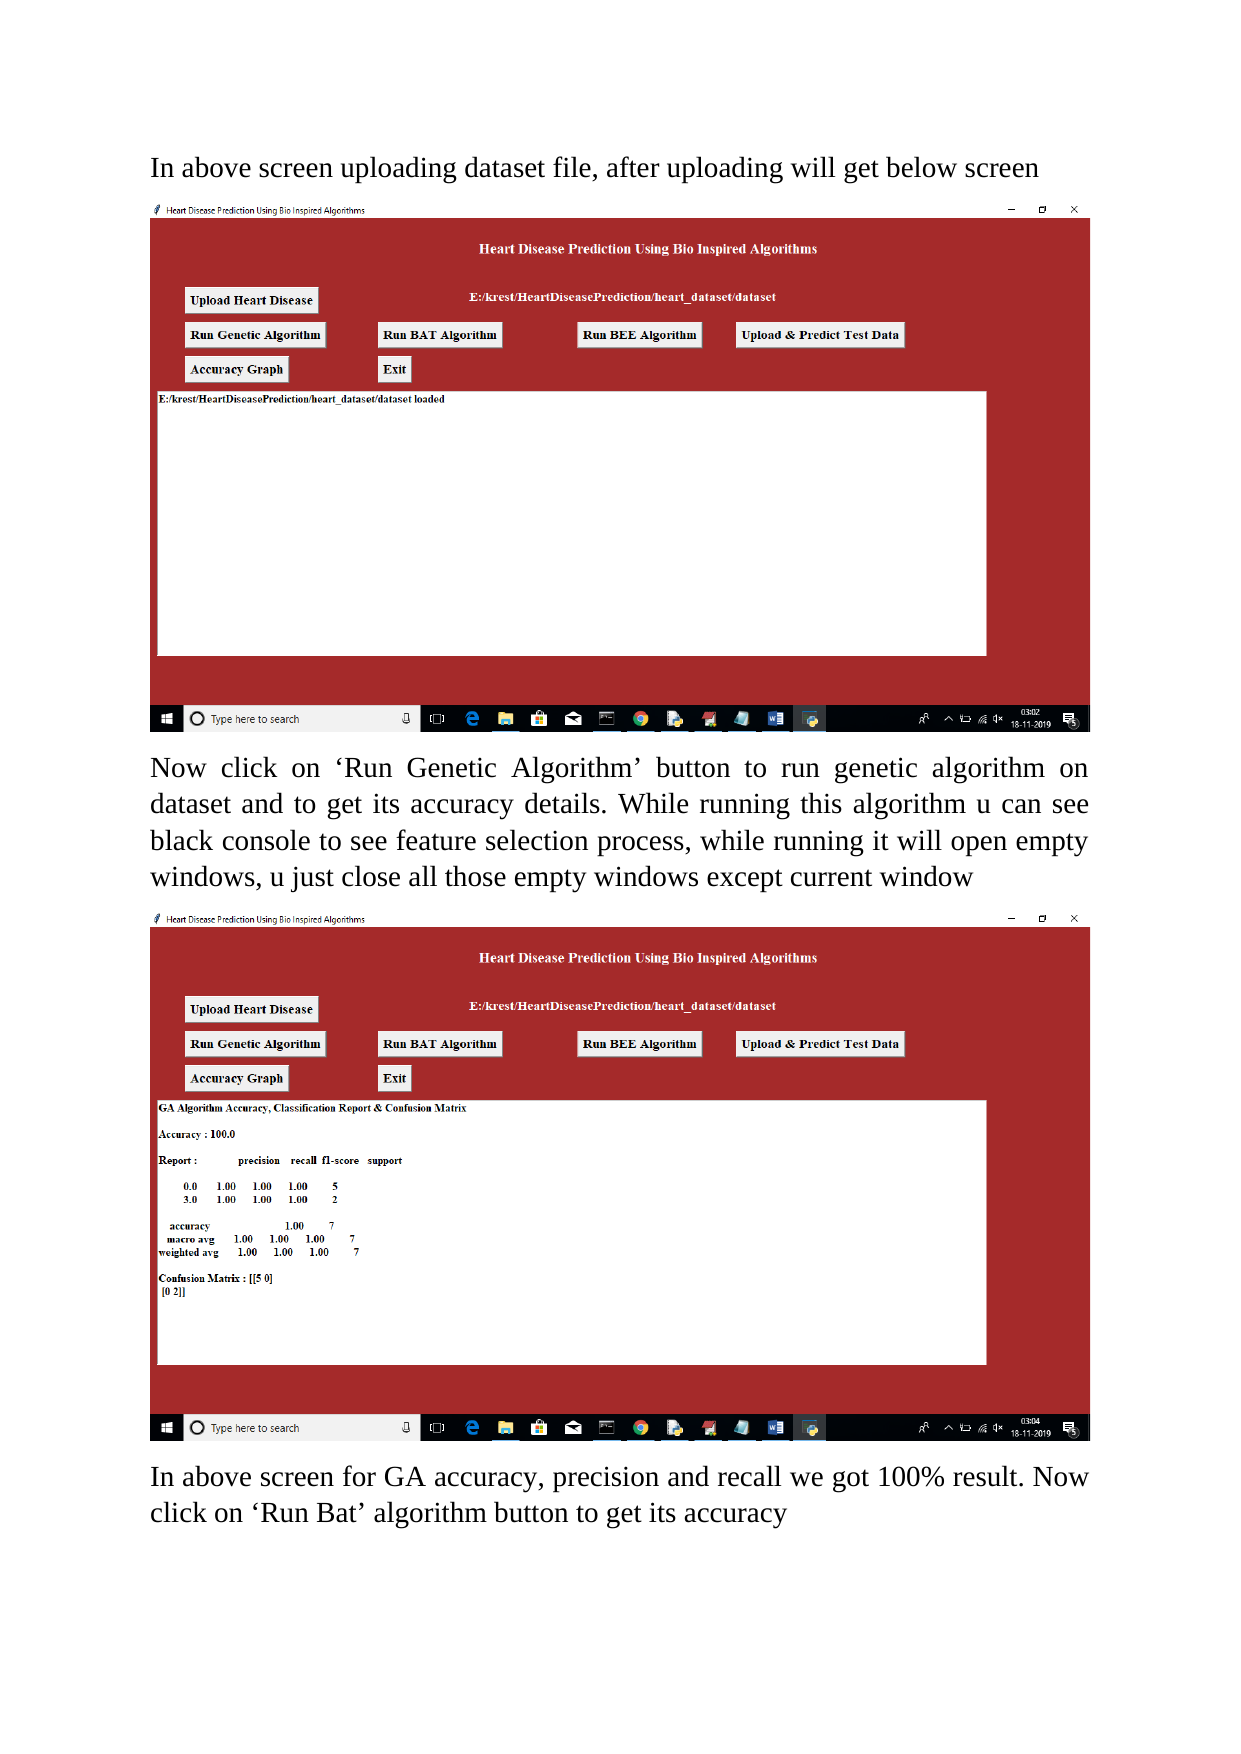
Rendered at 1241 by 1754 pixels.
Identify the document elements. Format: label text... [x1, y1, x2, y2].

text In above screen for GA accuracy, precision and recall we got 100% result. Now click on ‘Run Bat’ algorithm button to get its accuracy [150, 1459, 1090, 1529]
text In above screen uploading dataset file, after uploading will get below screen [150, 150, 1090, 183]
text Now click on ‘Run Genetic Algorithm’ button to run genetic algorithm on dataset and to get its accuracy details. While running this algorithm u can see black console to see feature selection process, while running it will open empty windows, u just close all those empty windows except current window [150, 750, 1090, 892]
picture [150, 202, 1091, 732]
picture [150, 911, 1091, 1441]
